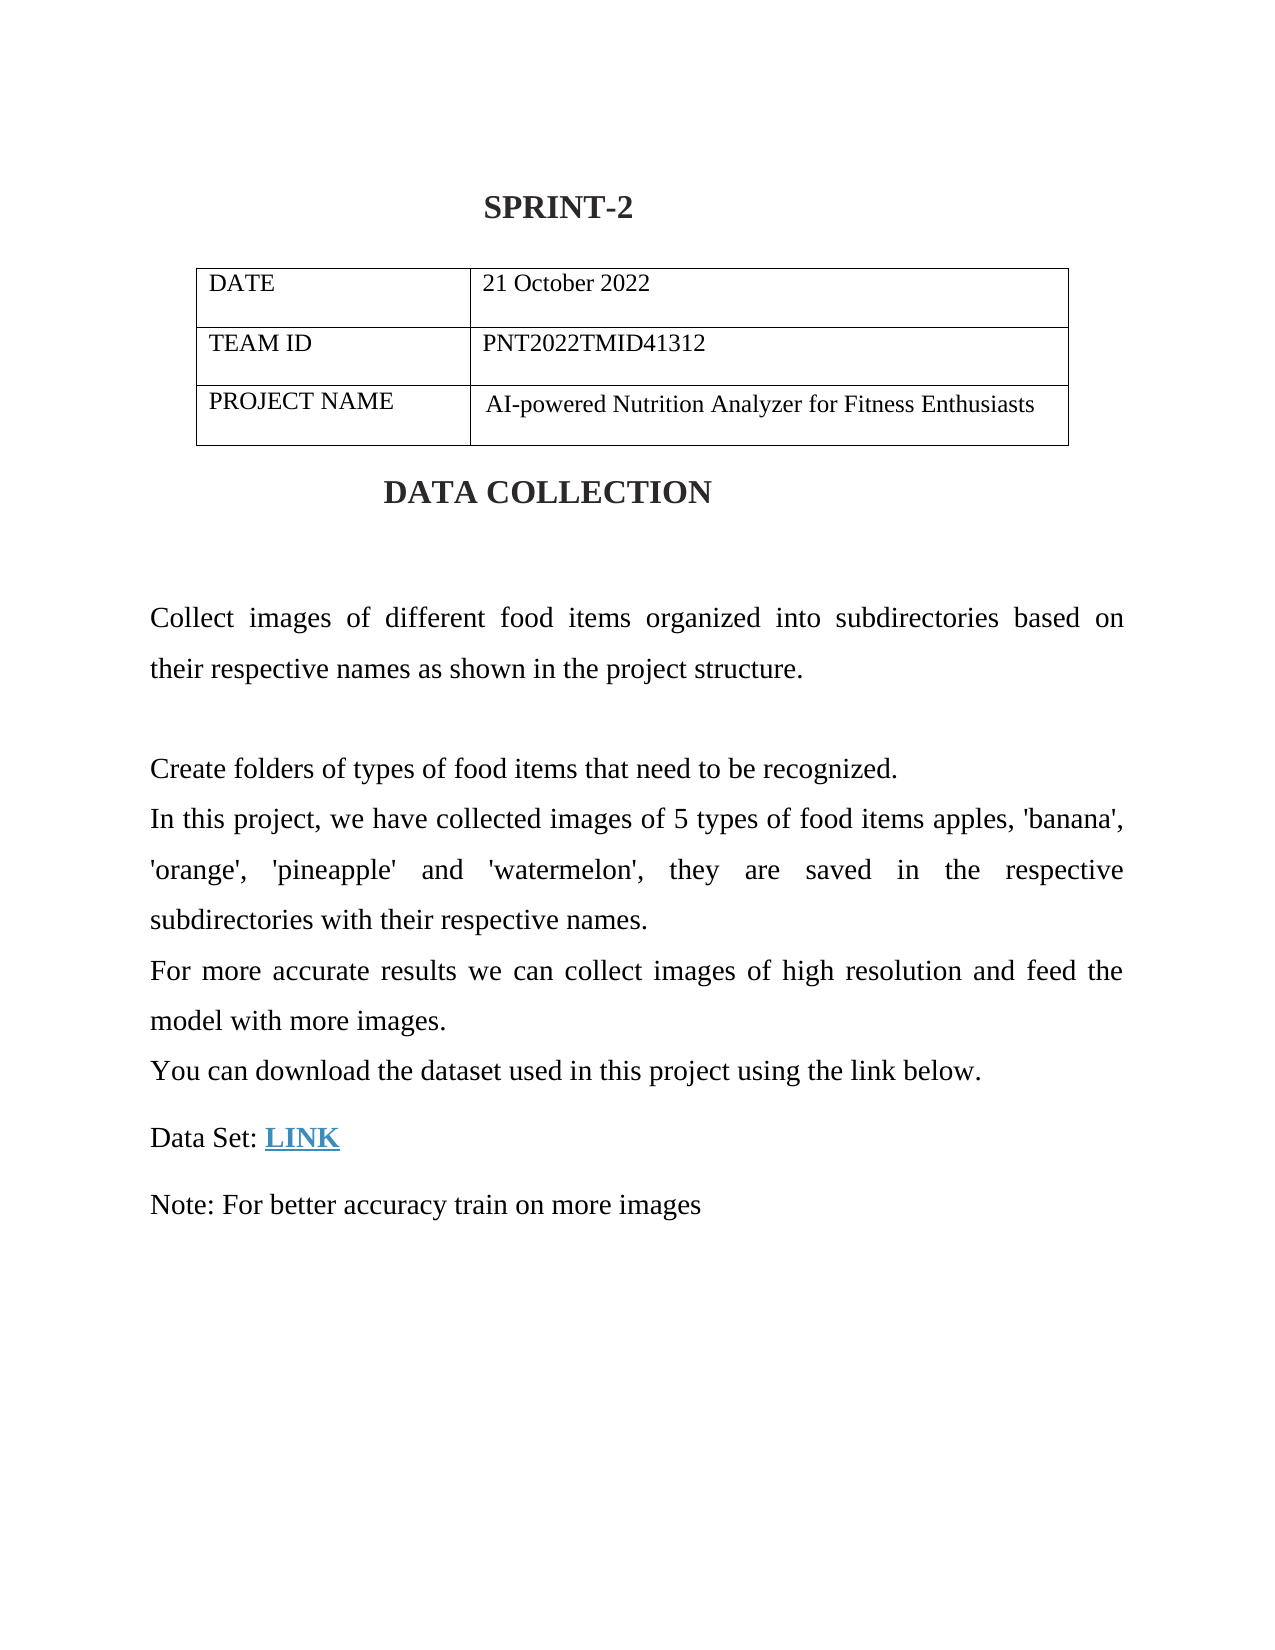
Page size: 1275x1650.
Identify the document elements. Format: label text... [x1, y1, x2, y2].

subtitle DATA COLLECTION [150, 472, 1125, 511]
table_cell PROJECT NAME [197, 386, 470, 445]
text In this project, we have collected images of 5 types of food items apples, 'banana', 'orange', 'pineapple' and 'watermelon', they are saved in the respective subdirectories with their respective names. [150, 802, 1125, 936]
table_header DATE [197, 269, 470, 327]
table_header 21 October 2022 [471, 269, 1068, 327]
text For more accurate results we can collect images of high resolution and feed the model with more images. [150, 953, 1125, 1036]
text You can download the dataset used in this project using the link below. [150, 1053, 1125, 1087]
subtitle SPRINT-2 [150, 176, 1125, 226]
table_cell TEAM ID [197, 328, 470, 385]
text Note: For better accuracy train on more images [150, 1187, 1125, 1221]
table_cell PNT2022TMID41312 [471, 328, 1068, 385]
text Collect images of different food items organized into subdirectories based on their respective names as shown in the project structure. [150, 600, 1125, 684]
text Data Set: LINK [150, 1120, 1125, 1154]
table_cell AI-powered Nutrition Analyzer for Fitness Enthusiasts [471, 386, 1068, 445]
text Create folders of types of food items that need to be recognized. [150, 701, 1125, 785]
